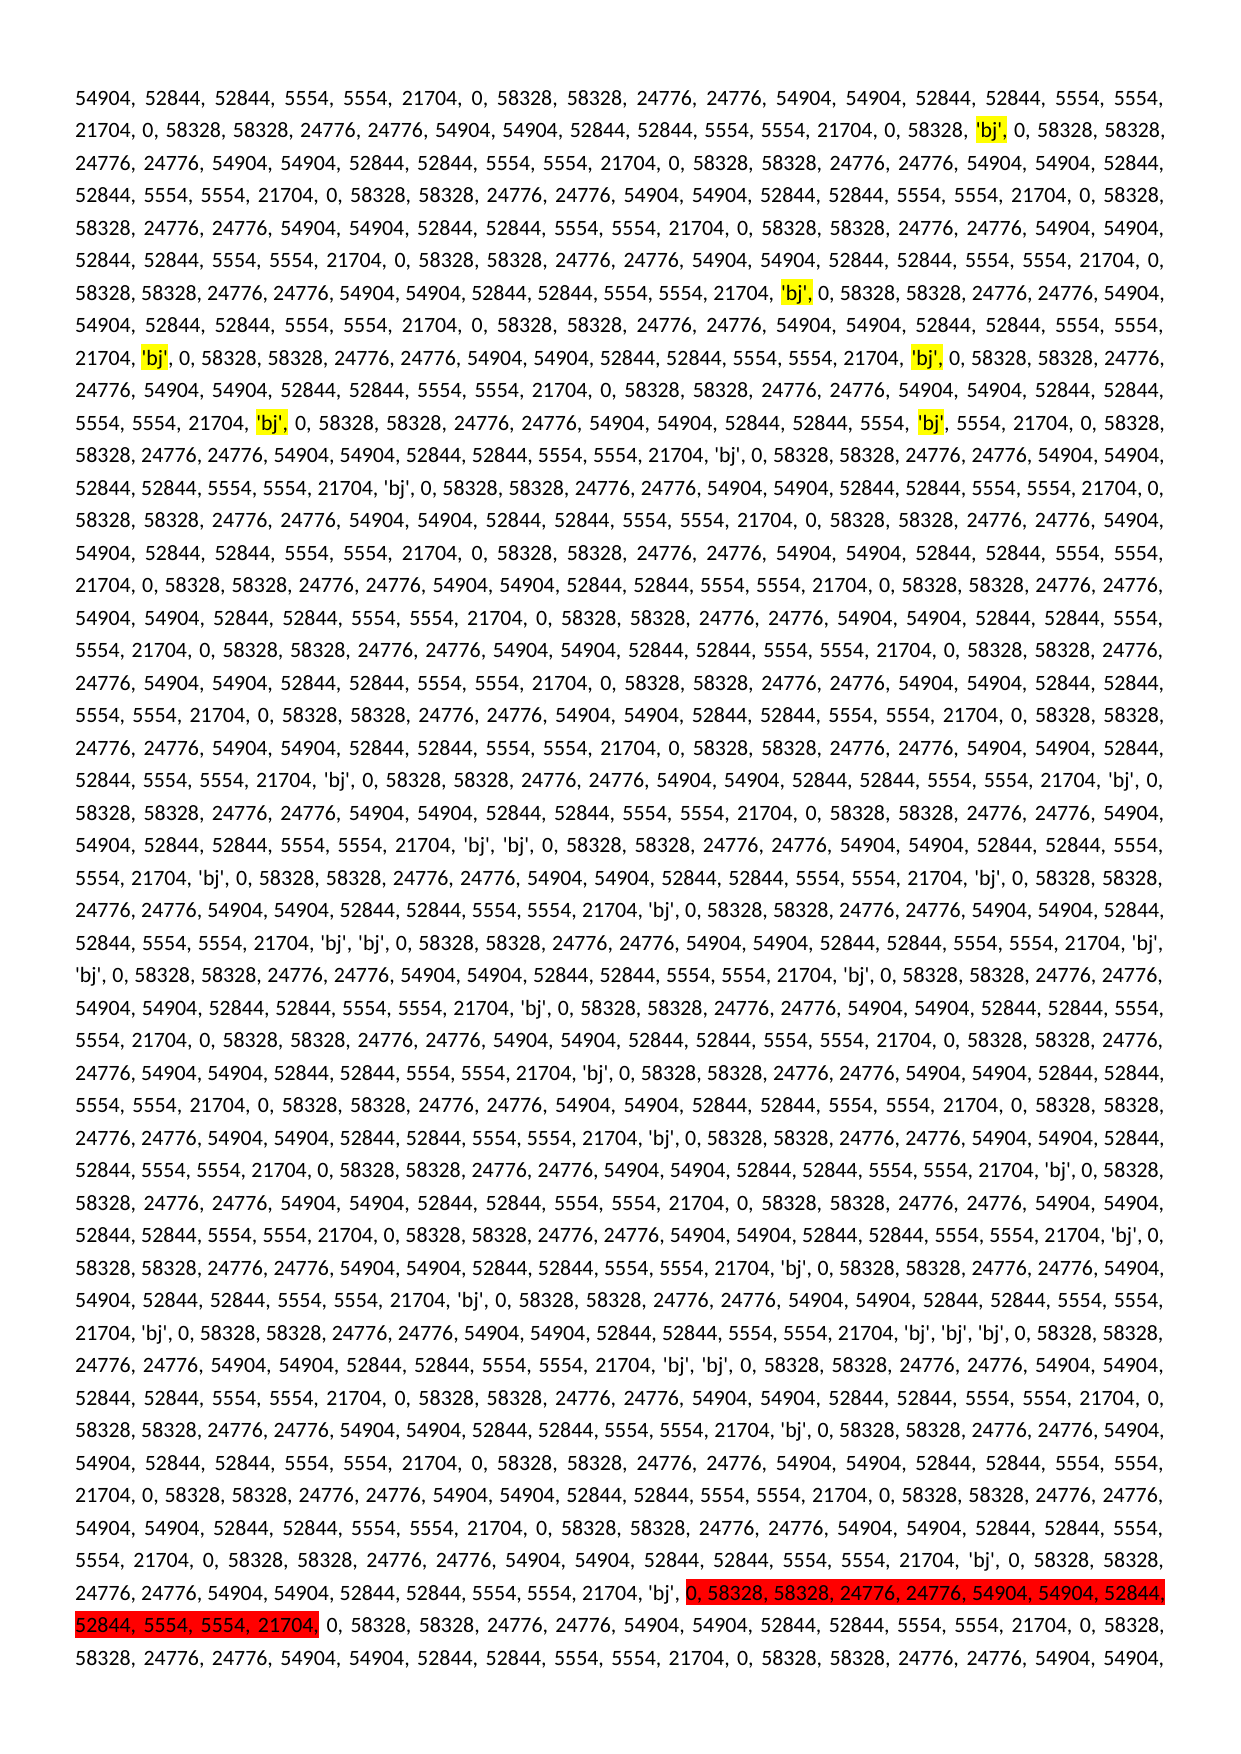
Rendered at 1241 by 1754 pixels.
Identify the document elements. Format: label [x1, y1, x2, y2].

text [75, 81, 1165, 1673]
